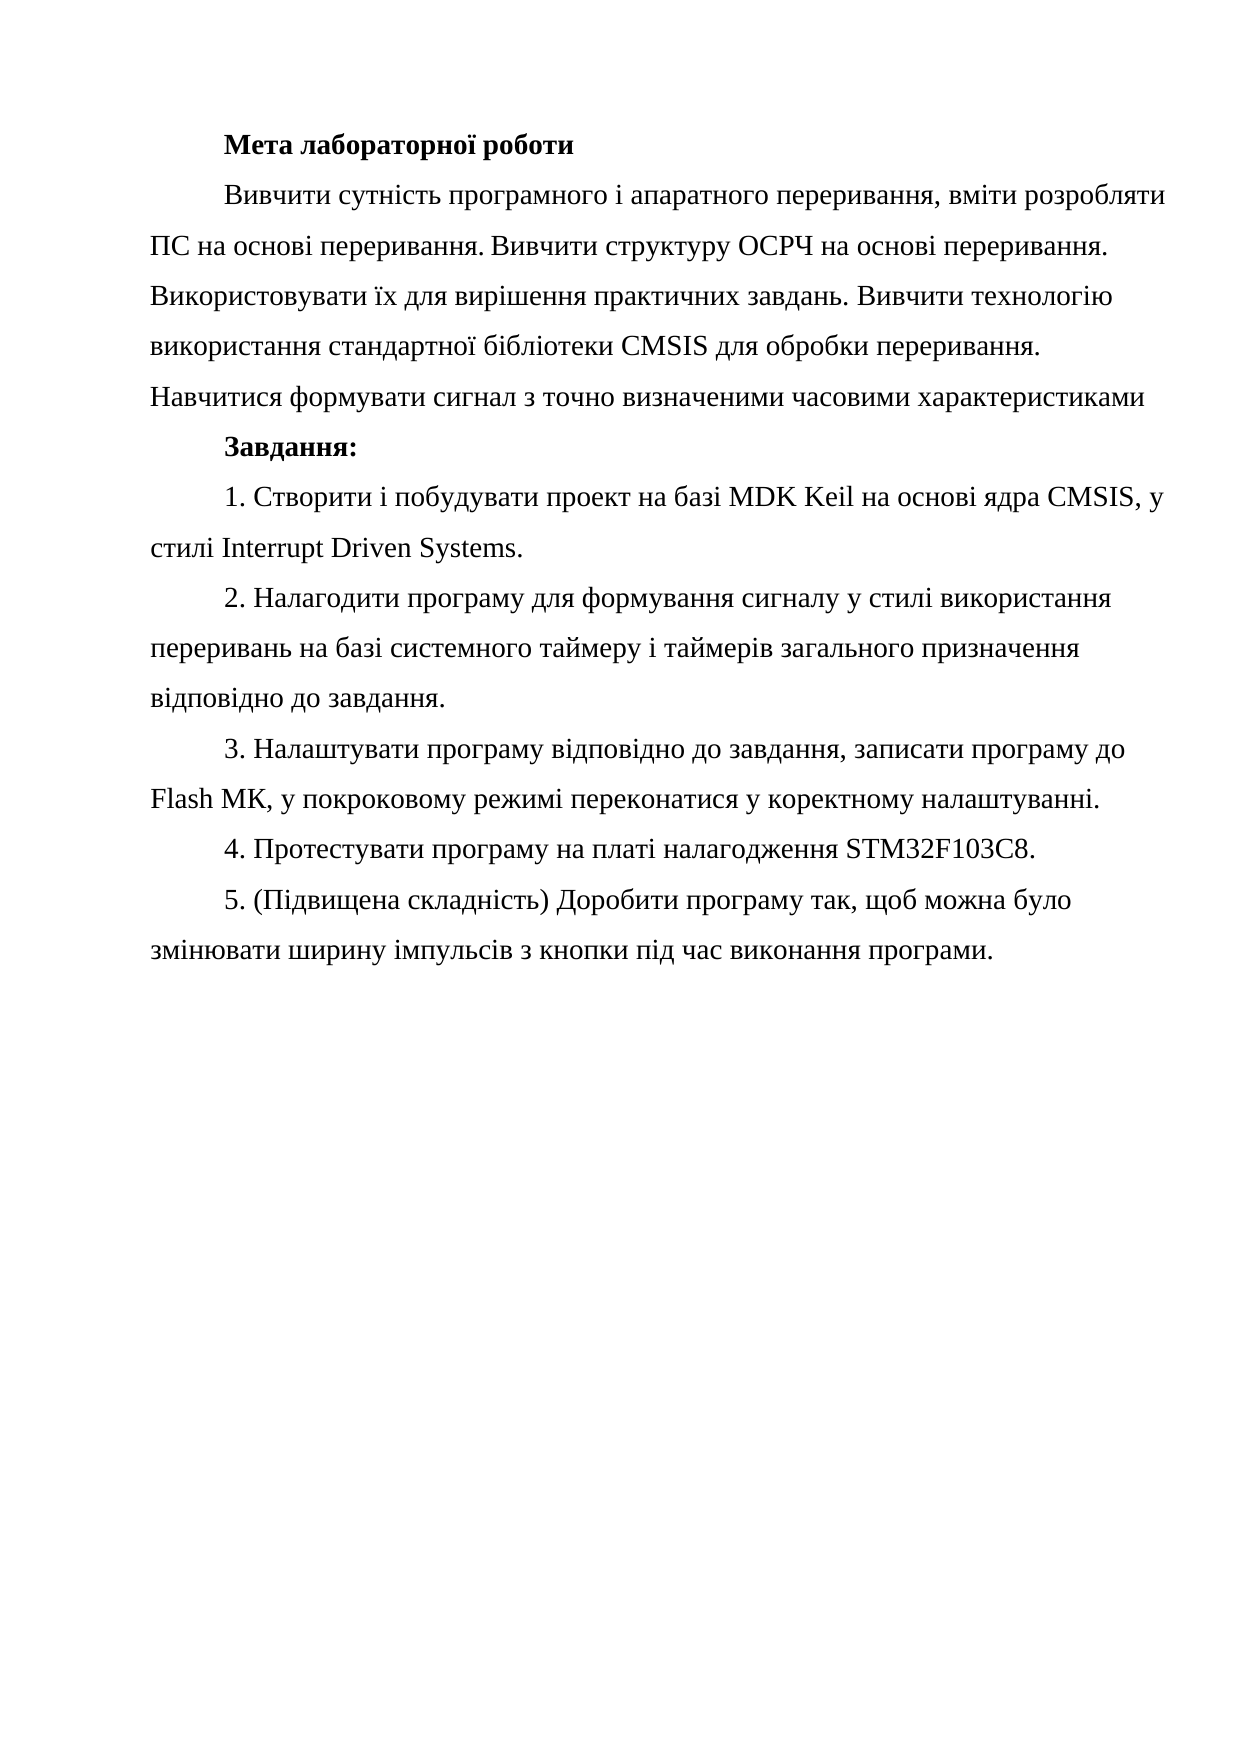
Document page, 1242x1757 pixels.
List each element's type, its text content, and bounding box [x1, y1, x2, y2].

subtitle Мета лабораторної роботи [149, 127, 1175, 161]
text 5. (Підвищена складність) Доробити програму так, щоб можна було змінювати ширину імпульсів з кнопки під час виконання програми. [150, 882, 1175, 966]
text 1. Створити і побудувати проект на базі MDK Keil на основі ядра CMSIS, у стилі Interrupt Driven Systems. [150, 479, 1175, 563]
text Завдання: [150, 429, 1175, 463]
text 2. Налагодити програму для формування сигналу у стилі використання переривань на базі системного таймеру і таймерів загального призначення відповідно до завдання. [150, 580, 1175, 714]
text Вивчити сутність програмного і апаратного переривання, вміти розробляти ПС на основі переривання. Вивчити структуру ОСРЧ на основі переривання. Використовувати їх для вирішення практичних завдань. Вивчити технологію використання стандартної бібліотеки CMSIS для обробки переривання. Навчитися формувати сигнал з точно визначеними часовими характеристиками [149, 177, 1175, 412]
text 4. Протестувати програму на платі налагодження STM32F103C8. [150, 832, 1175, 865]
text 3. Налаштувати програму відповідно до завдання, записати програму до Flash МК, у покроковому режимі переконатися у коректному налаштуванні. [150, 731, 1175, 815]
